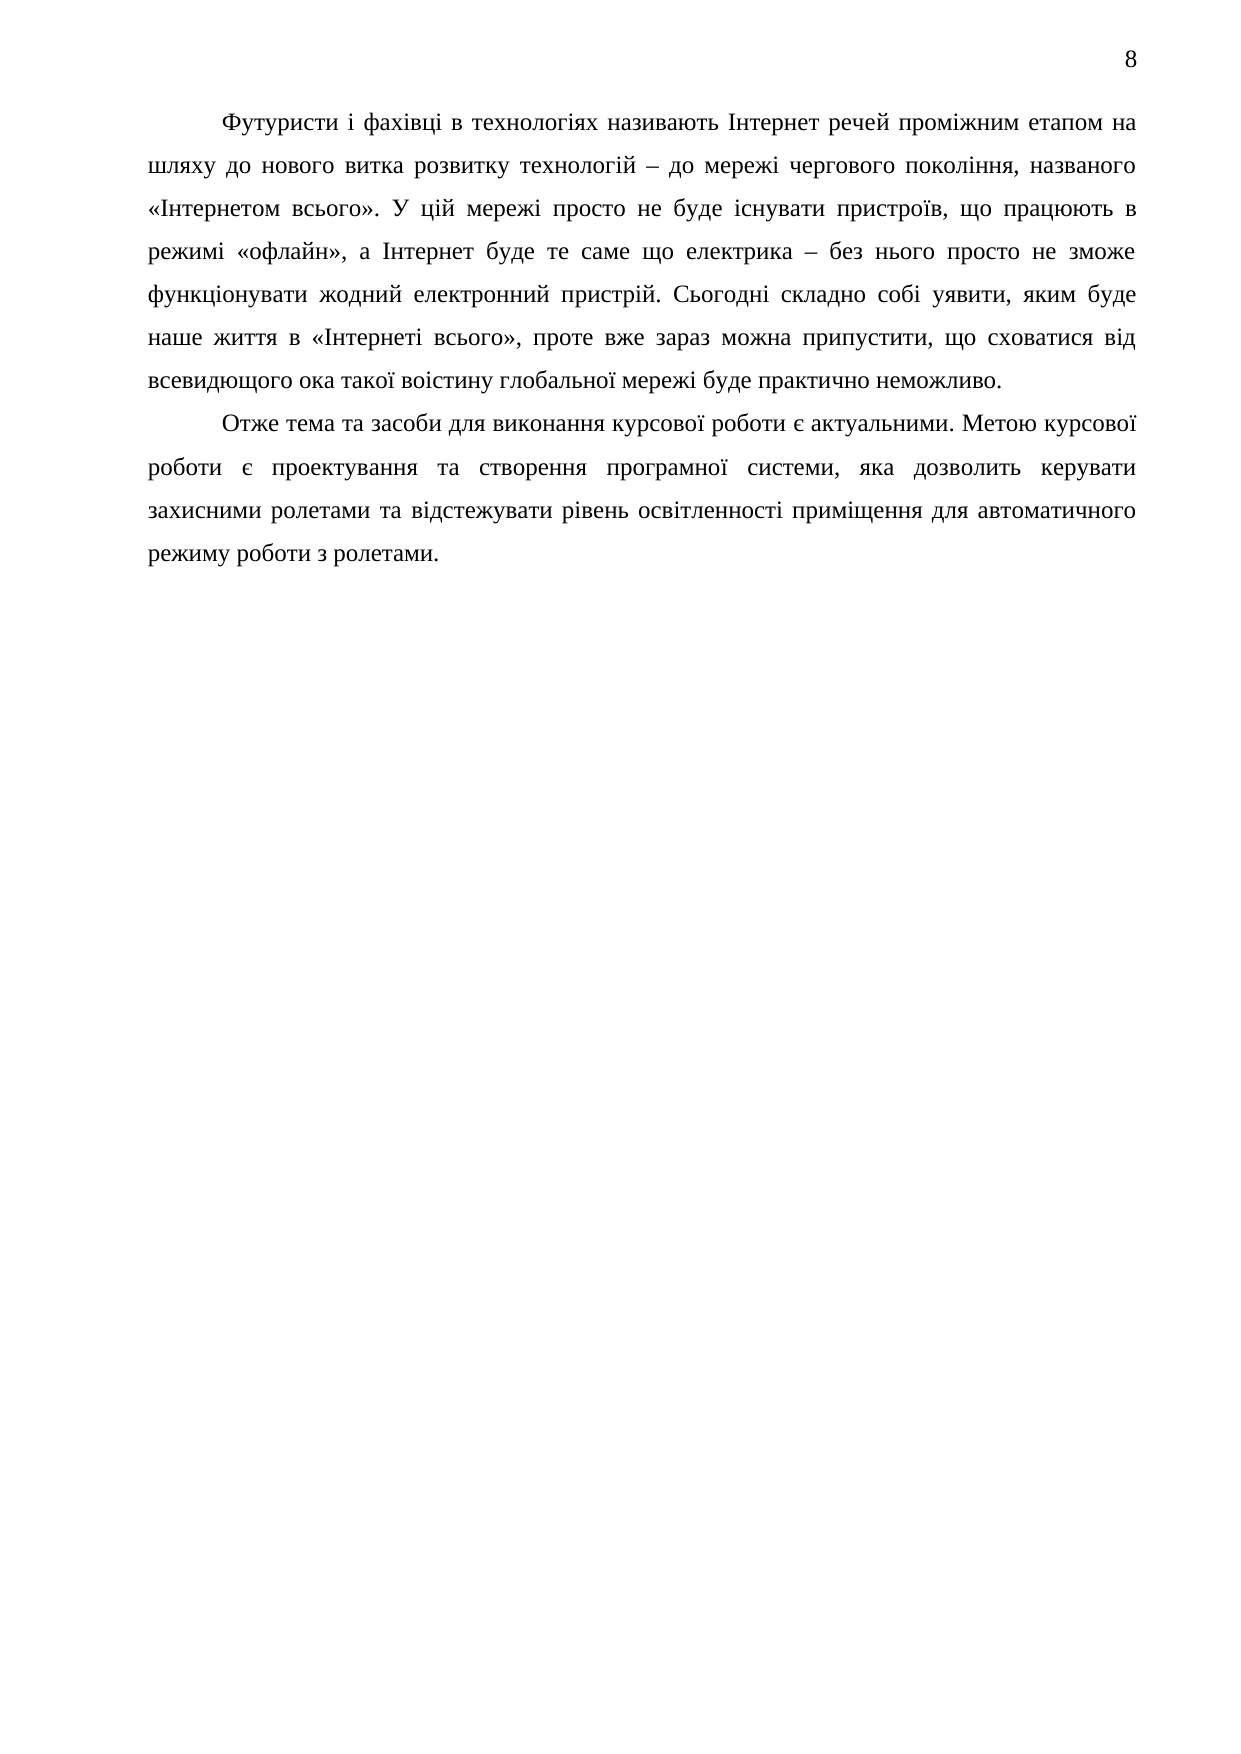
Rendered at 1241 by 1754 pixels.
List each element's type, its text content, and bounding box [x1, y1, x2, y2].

text Футуристи і фахівці в технологіях називають Інтернет речей проміжним етапом на шляху до нового витка розвитку технологій – до мережі чергового покоління, названого «Інтернетом всього». У цій мережі просто не буде існувати пристроїв, що працюють в режимі «офлайн», а Інтернет буде те саме що електрика – без нього просто не зможе функціонувати жодний електронний пристрій. Сьогодні складно собі уявити, яким буде наше життя в «Інтернеті всього», проте вже зараз можна припустити, що сховатися від всевидющого ока такої воістину глобальної мережі буде практично неможливо. [148, 107, 1137, 394]
text Отже тема та засоби для виконання курсової роботи є актуальними. Метою курсової роботи є проектування та створення програмної системи, яка дозволить керувати захисними ролетами та відстежувати рівень освітленності приміщення для автоматичного режиму роботи з ролетами. [148, 408, 1137, 567]
